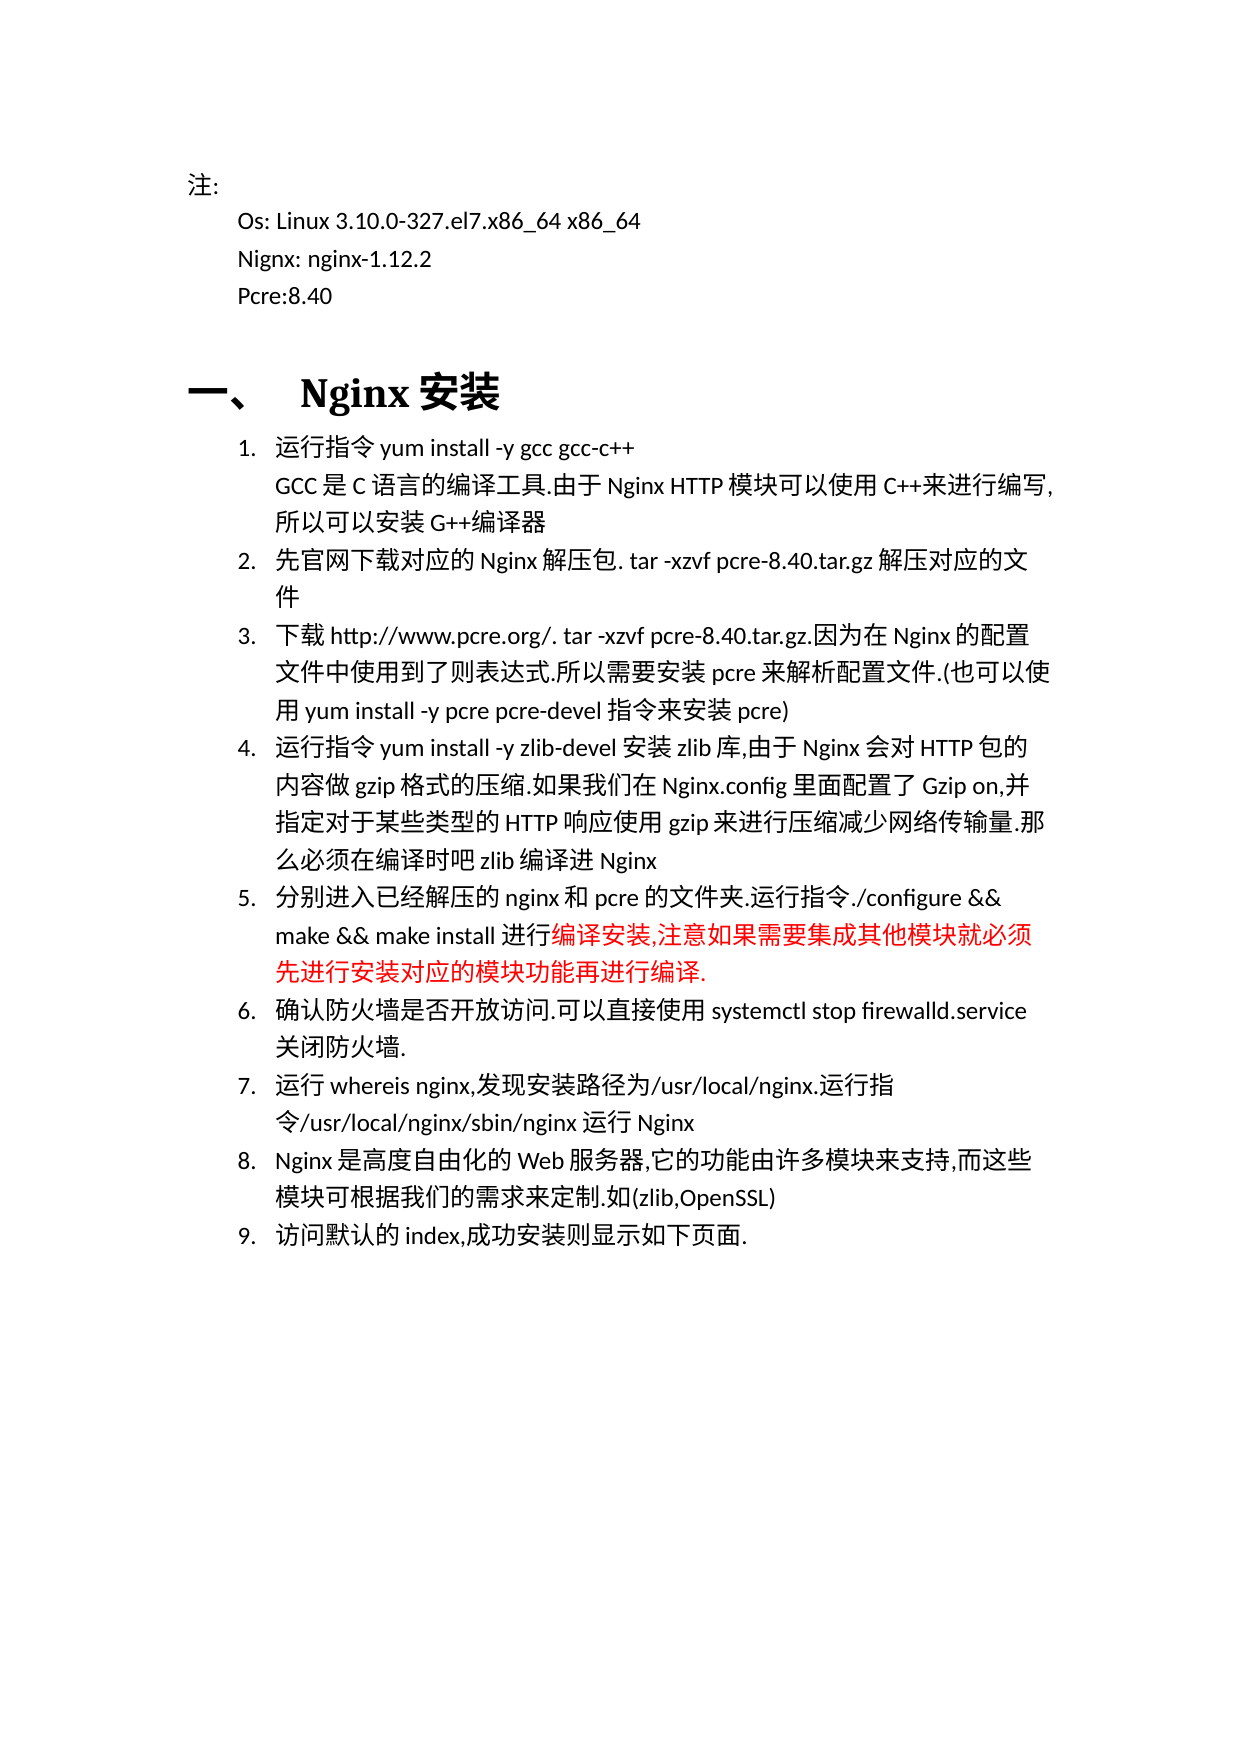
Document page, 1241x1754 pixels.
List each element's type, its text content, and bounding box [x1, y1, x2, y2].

list 运行指令yum install -y gcc gcc-c++ [237, 427, 1053, 464]
text Pcre:8.40 [187, 277, 1053, 314]
subtitle Nginx安装 [187, 352, 1053, 427]
list 先官网下载对应的Nginx解压包. tar -xzvf pcre-8.40.tar.gz解压对应的文件 [237, 539, 1053, 614]
text 注: [187, 164, 1053, 202]
list 运行whereis nginx,发现安装路径为/usr/local/nginx.运行指令/usr/local/nginx/sbin/nginx运行Nginx [237, 1064, 1053, 1139]
list GCC是C语言的编译工具.由于Nginx HTTP模块可以使用C++来进行编写,所以可以安装G++编译器 [275, 464, 1053, 539]
list Nginx是高度自由化的Web服务器,它的功能由许多模块来支持,而这些模块可根据我们的需求来定制.如(zlib,OpenSSL) [237, 1139, 1053, 1214]
text Nignx: nginx-1.12.2 [187, 239, 1053, 277]
text Os: Linux 3.10.0-327.el7.x86_64 x86_64 [187, 202, 1053, 239]
list 分别进入已经解压的nginx和pcre的文件夹.运行指令./configure && make && make install进行编译安装,注意如果需要集成其他模块就必须先进行安装对应的模块功能再进行编译. [237, 877, 1053, 989]
list 运行指令yum install -y zlib-devel安装zlib库,由于Nginx会对HTTP包的内容做gzip格式的压缩.如果我们在Nginx.config里面配置了Gzip on,并指定对于某些类型的HTTP响应使用gzip来进行压缩减少网络传输量.那么必须在编译时吧zlib编译进Nginx [237, 727, 1053, 877]
list 确认防火墙是否开放访问.可以直接使用systemctl stop firewalld.service关闭防火墙. [237, 989, 1053, 1064]
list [237, 1214, 1053, 1252]
list 下载http://www.pcre.org/. tar -xzvf pcre-8.40.tar.gz.因为在Nginx的配置文件中使用到了则表达式.所以需要安装pcre来解析配置文件.(也可以使用yum install -y pcre pcre-devel指令来安装pcre) [237, 614, 1053, 727]
